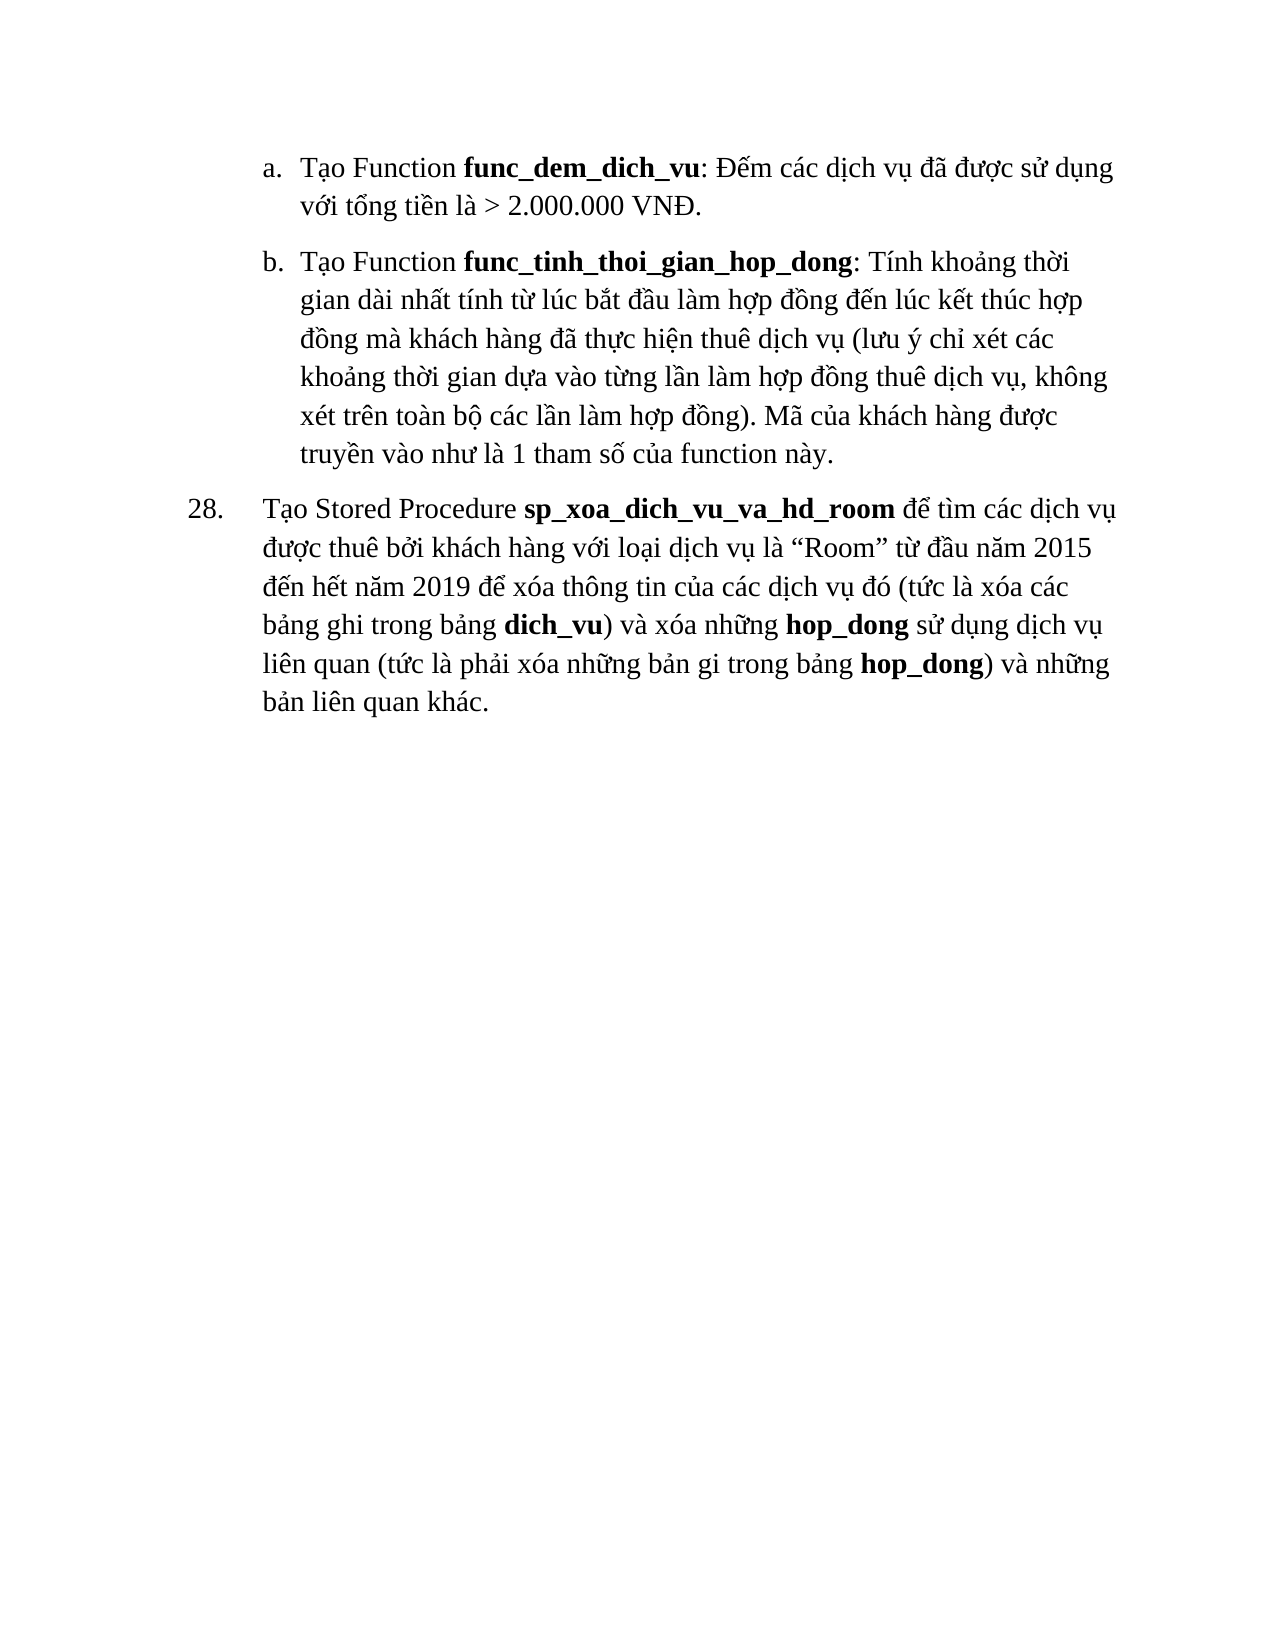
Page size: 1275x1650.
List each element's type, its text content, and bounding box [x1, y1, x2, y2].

list Tạo Stored Procedure sp_xoa_dich_vu_va_hd_room để tìm các dịch vụ được thuê bởi khách hàng với loại dịch vụ là “Room” từ đầu năm 2015 đến hết năm 2019 để xóa thông tin của các dịch vụ đó (tức là xóa các bảng ghi trong bảng dich_vu) và xóa những hop_dong sử dụng dịch vụ liên quan (tức là phải xóa những bản gi trong bảng hop_dong) và những bản liên quan khác. [187, 492, 1125, 718]
list Tạo Function func_dem_dich_vu: Đếm các dịch vụ đã được sử dụng với tổng tiền là > 2.000.000 VNĐ. [262, 150, 1125, 222]
list Tạo Function func_tinh_thoi_gian_hop_dong: Tính khoảng thời gian dài nhất tính từ lúc bắt đầu làm hợp đồng đến lúc kết thúc hợp đồng mà khách hàng đã thực hiện thuê dịch vụ (lưu ý chỉ xét các khoảng thời gian dựa vào từng lần làm hợp đồng thuê dịch vụ, không xét trên toàn bộ các lần làm hợp đồng). Mã của khách hàng được truyền vào như là 1 tham số của function này. [262, 244, 1125, 470]
